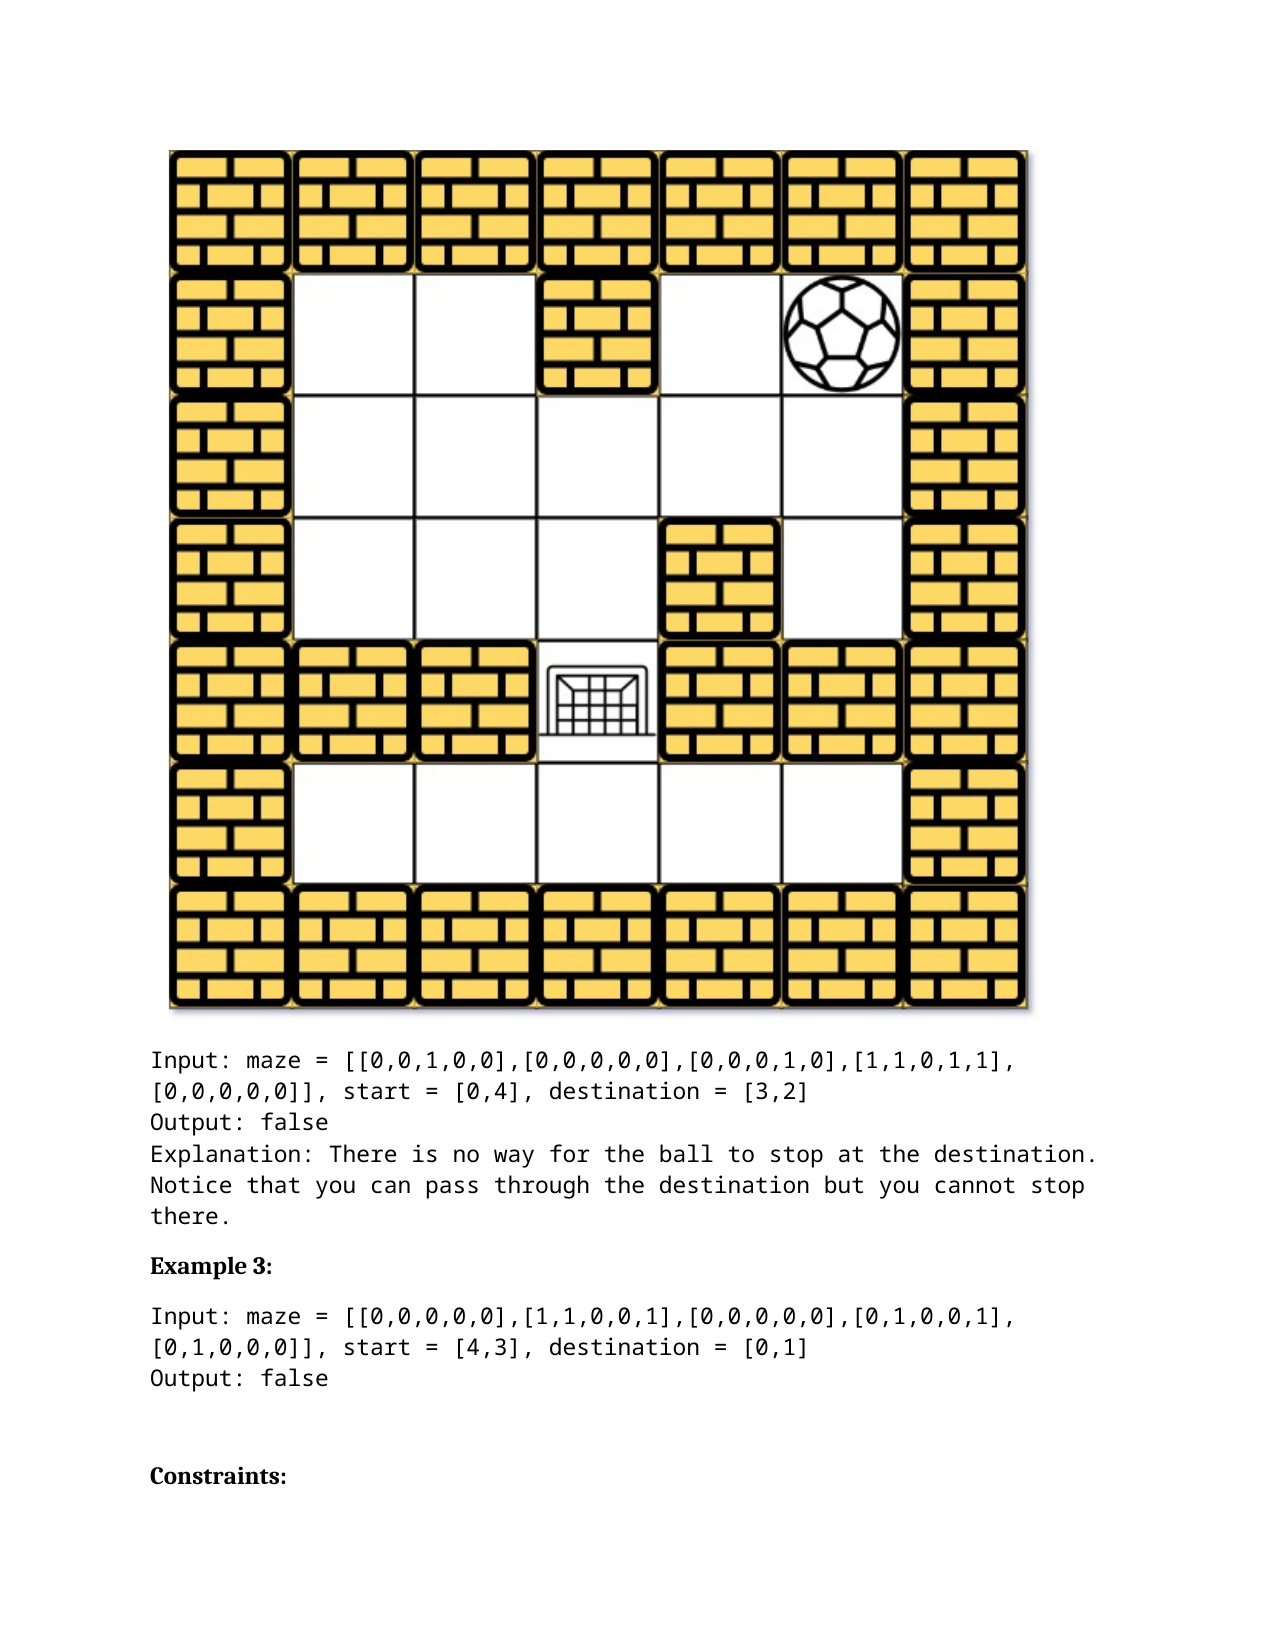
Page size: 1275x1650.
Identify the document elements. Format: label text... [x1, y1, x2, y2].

text Constraints: [150, 1462, 1125, 1490]
picture [168, 150, 1044, 1025]
text Example 3: [150, 1252, 1125, 1281]
text Input: maze = [[0,0,1,0,0],[0,0,0,0,0],[0,0,0,1,0],[1,1,0,1,1],[0,0,0,0,0]], start = [0,4], destination = [3,2] Output: false Explanation: There is no way for the ball to stop at the destination. Notice that you can pass through the destination but you cannot stop there. [150, 1044, 1125, 1231]
text Input: maze = [[0,0,0,0,0],[1,1,0,0,1],[0,0,0,0,0],[0,1,0,0,1],[0,1,0,0,0]], start = [4,3], destination = [0,1] Output: false [150, 1299, 1125, 1393]
